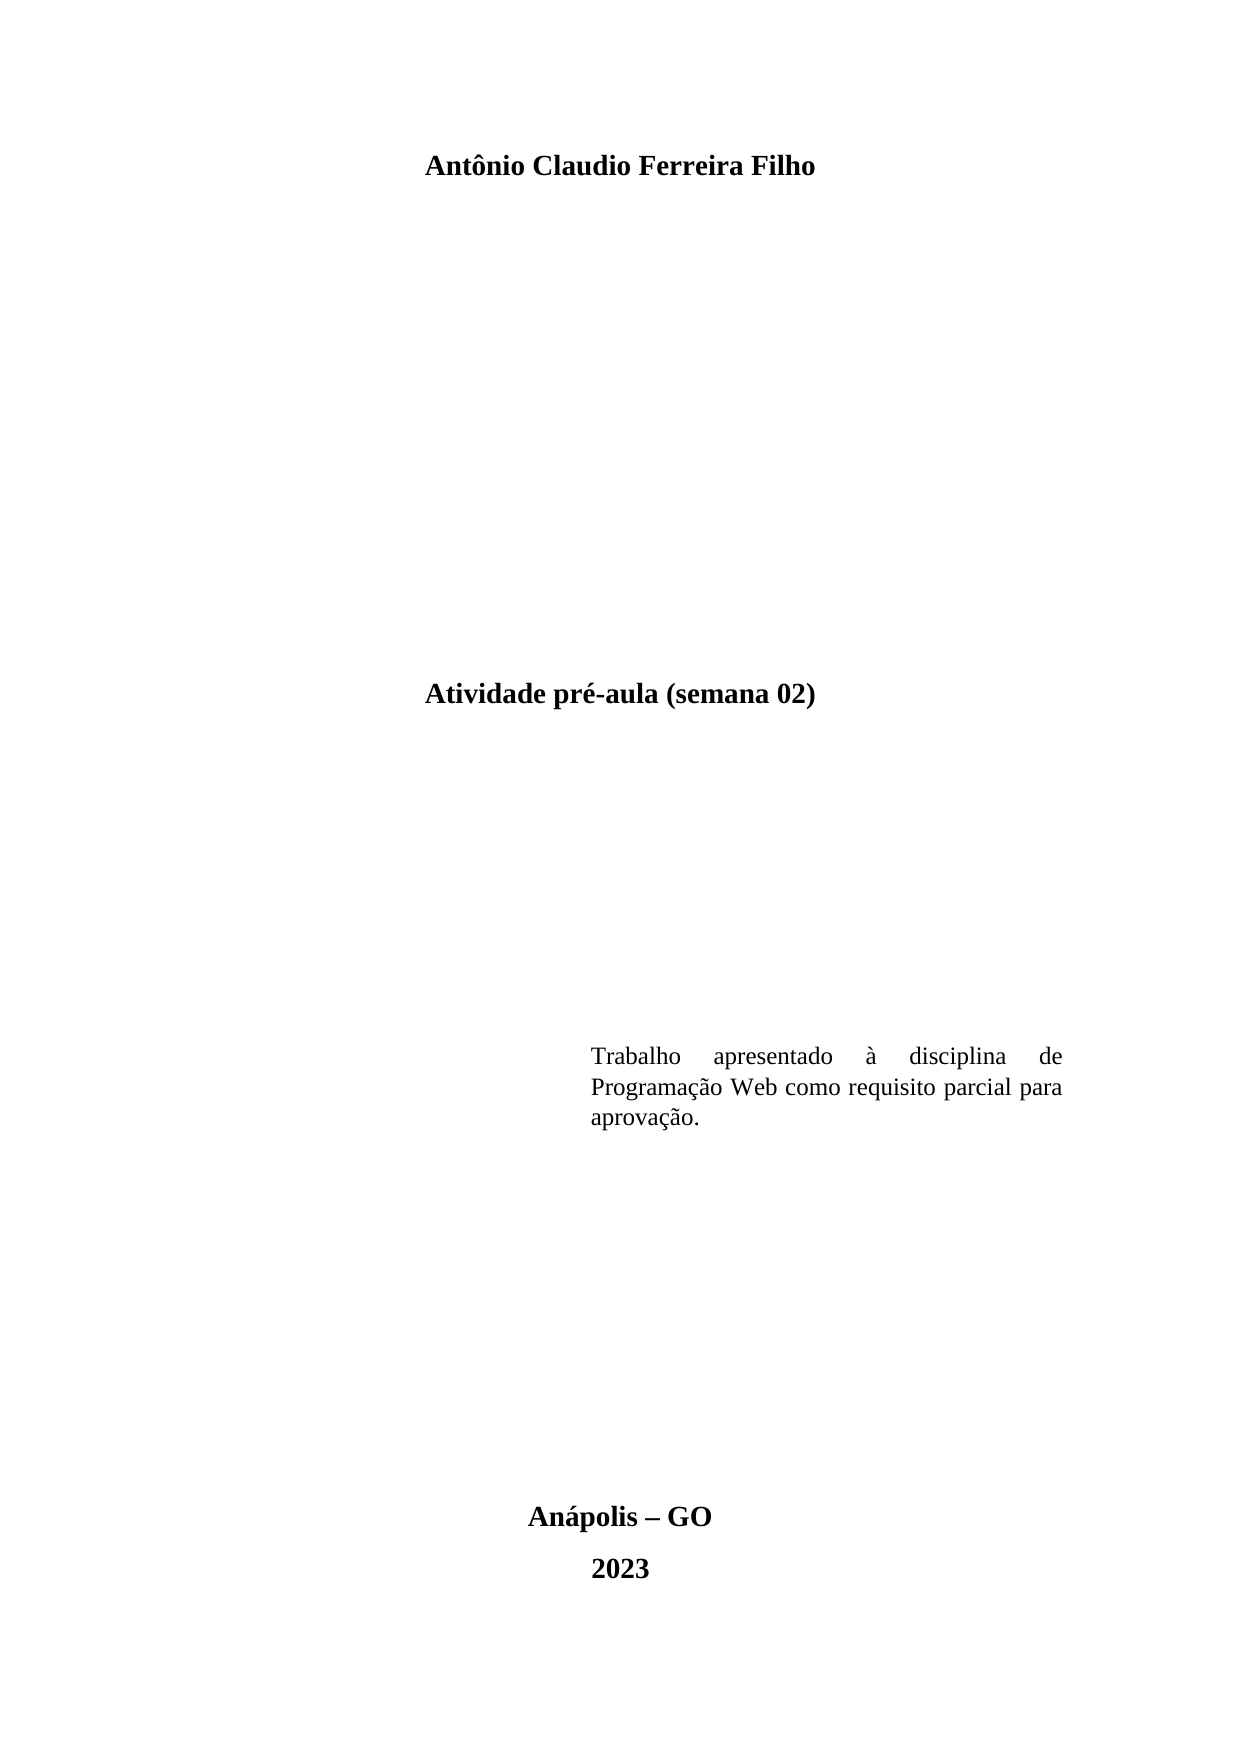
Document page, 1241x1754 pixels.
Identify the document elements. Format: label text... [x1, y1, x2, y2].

text Trabalho apresentado à disciplina de Programação Web como requisito parcial para aprovação. [591, 1041, 1063, 1131]
text Atividade pré-aula (semana 02) [177, 676, 1063, 709]
text Antônio Claudio Ferreira Filho [177, 148, 1063, 181]
text Anápolis – GO [177, 1499, 1063, 1533]
text 2023 [177, 1551, 1063, 1585]
